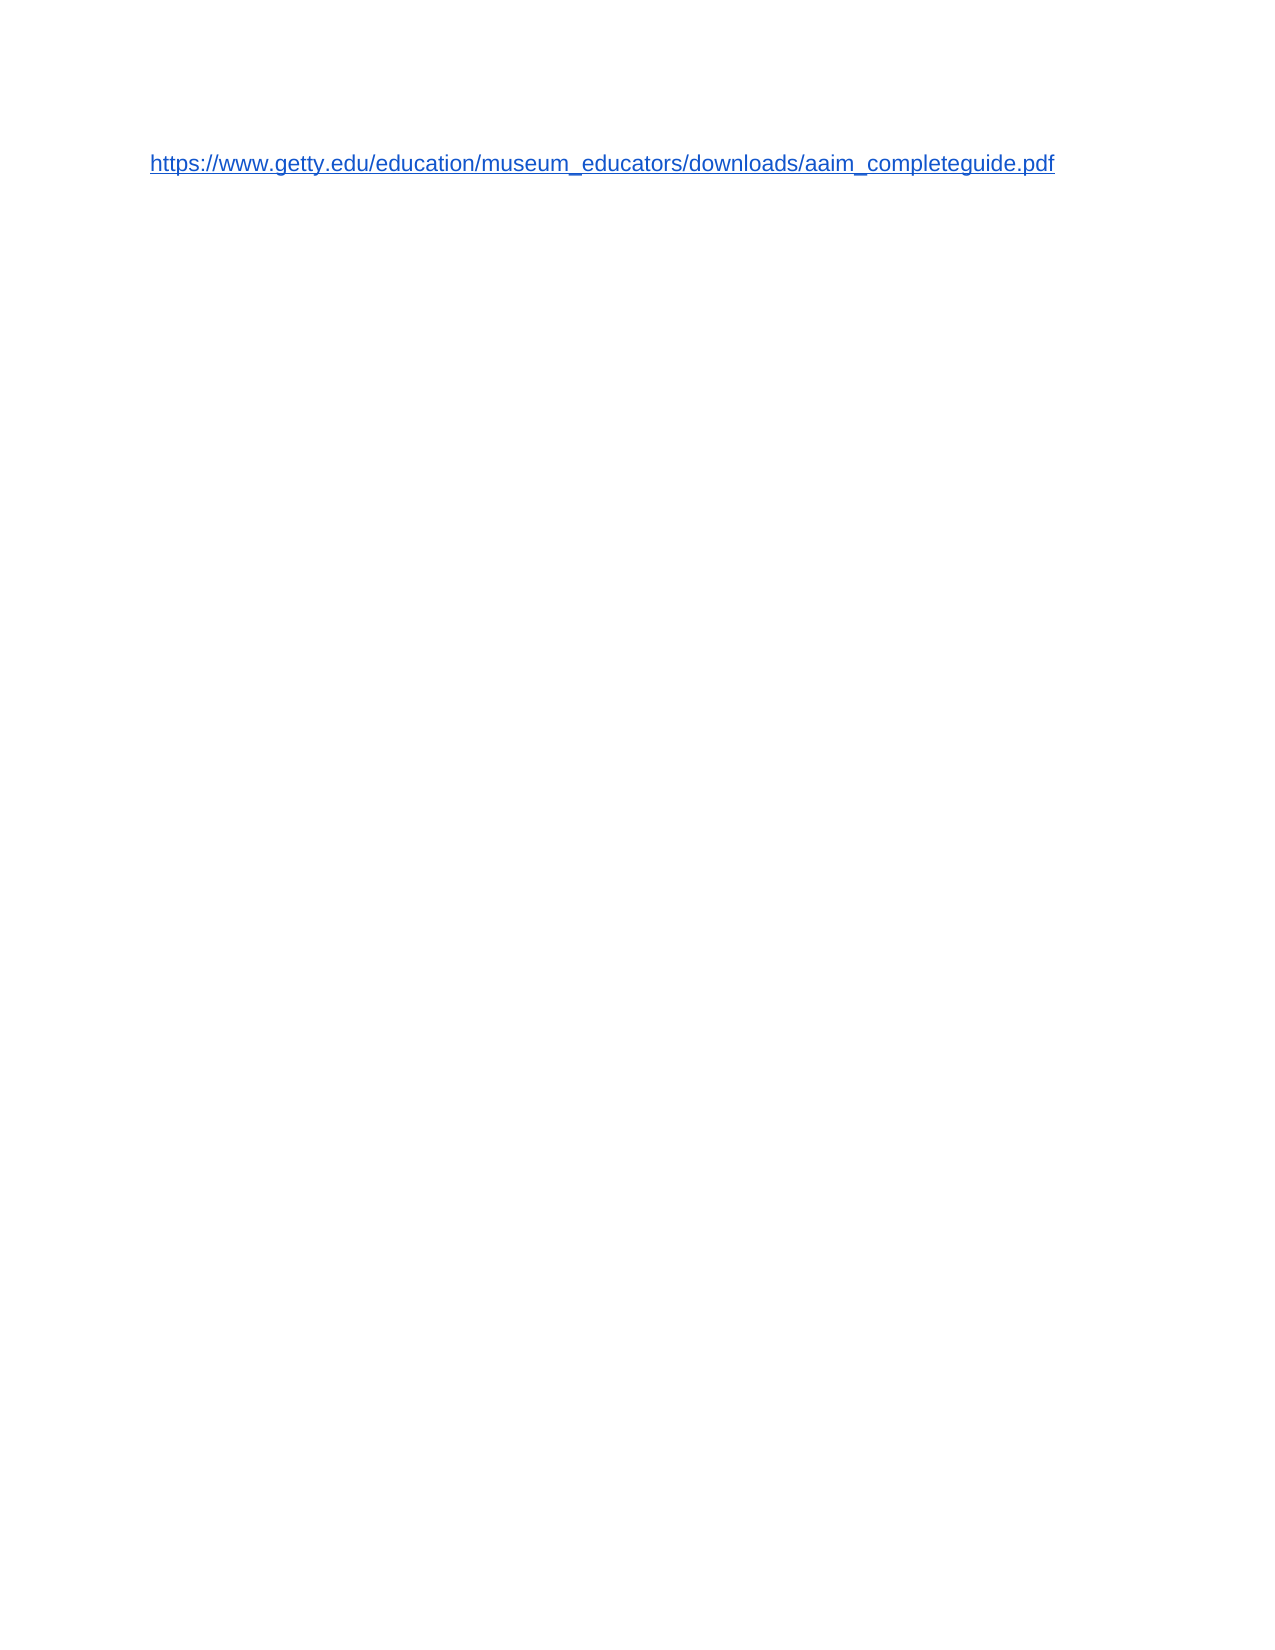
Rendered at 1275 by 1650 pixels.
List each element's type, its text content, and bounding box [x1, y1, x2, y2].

text https://www.getty.edu/education/museum_educators/downloads/aaim_completeguide.pdf [150, 150, 1125, 176]
